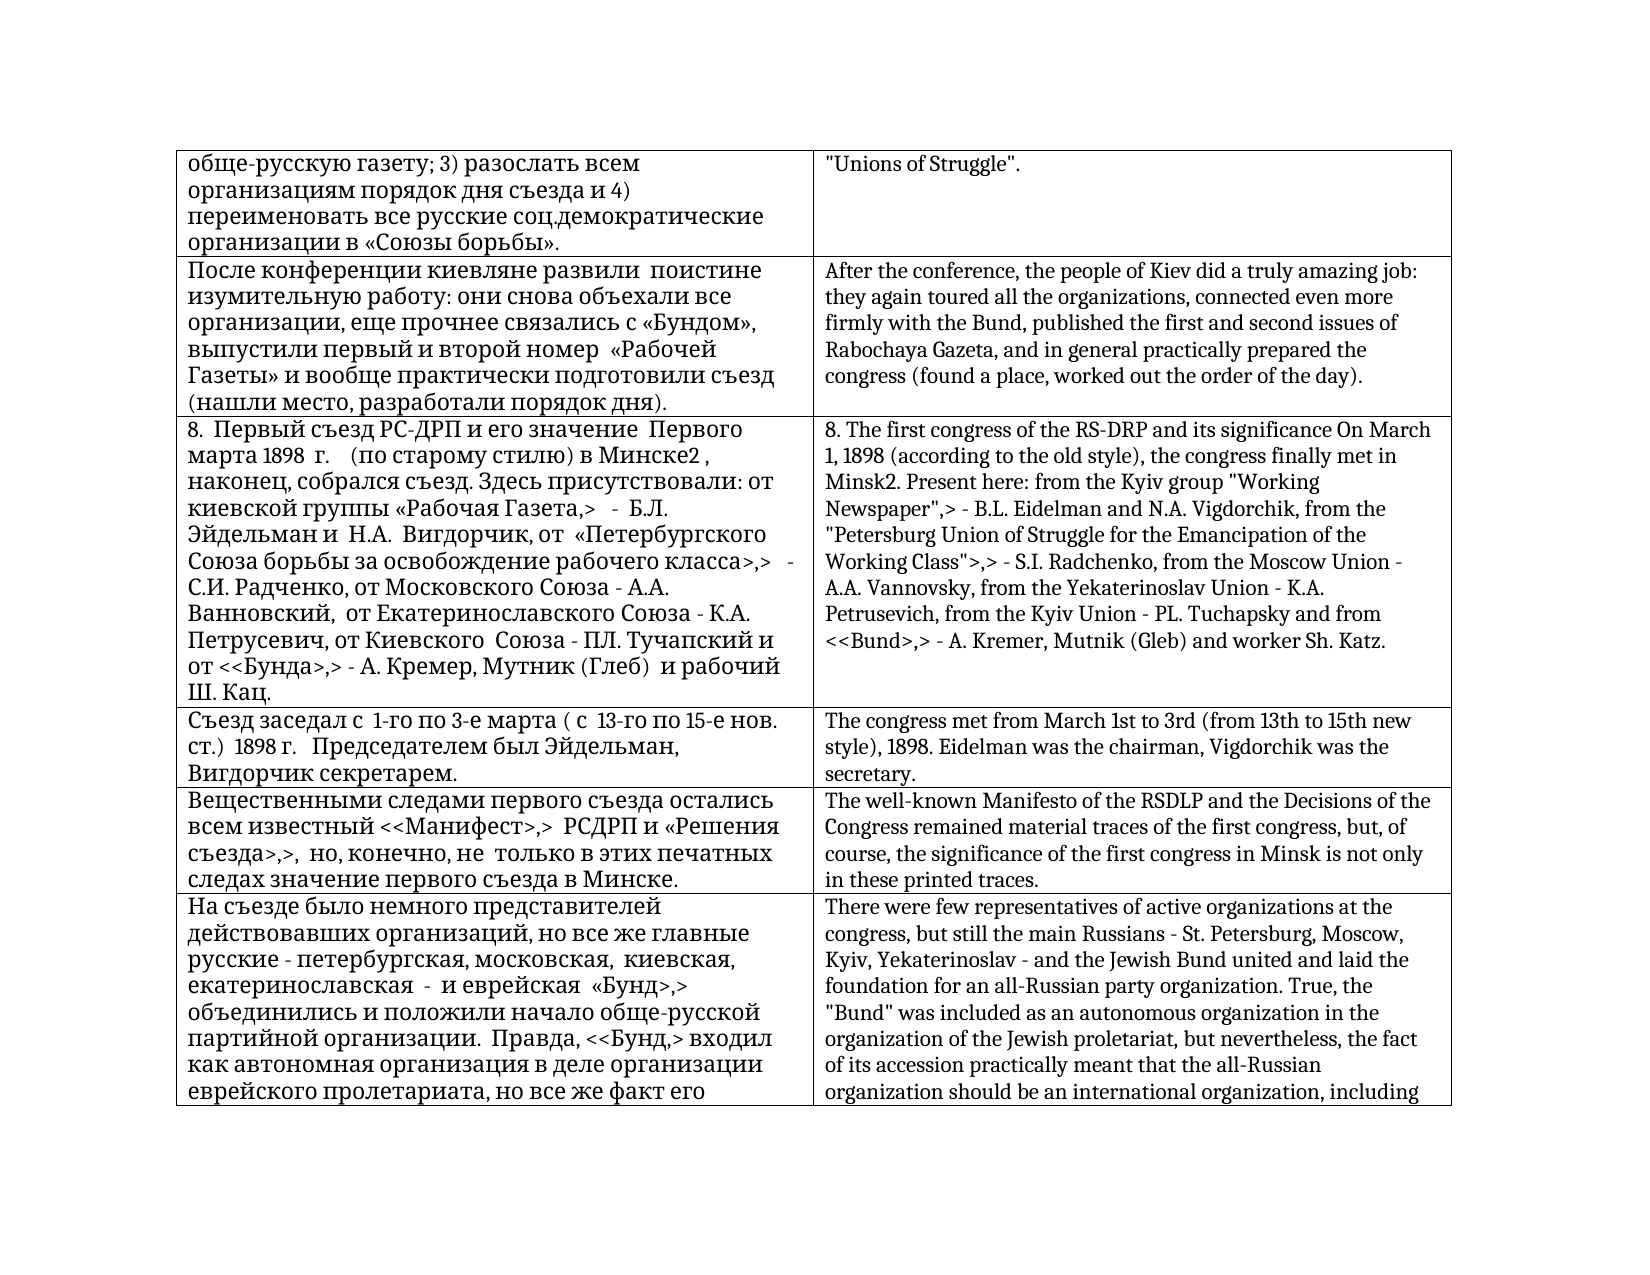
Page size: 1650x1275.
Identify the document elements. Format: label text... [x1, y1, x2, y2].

table_cell Вещественными следами первого съезда остались всем известный <<Манифест>,> РСДРП и «Решения съезда>,>, но, конечно, не только в этих печатных следах значение первого съезда в Минске. [177, 788, 813, 893]
table_cell After the conference, the people of Kiev did a truly amazing job: they again toured all the organizations, connected even more firmly with the Bund, published the first and second issues of Rabochaya Gazeta, and in general practically prepared the congress (found a place, worked out the order of the day). [814, 257, 1451, 416]
table_cell 8. Первый съезд РС-ДРП и его значение Первого марта 1898 г. (по старому стилю) в Минске2 , наконец, собрался съезд. Здесь присутствовали: от киевской группы «Рабочая Газета,> - Б.Л. Эйдельман и Н.А. Вигдорчик, от «Петербургского Союза борьбы за освобождение рабочего класса>,> - С.И. Радченко, от Московского Союза - А.А. Ванновский, от Екатеринославского Союза - К.А. Петрусевич, от Киевского Союза - ПЛ. Тучапский и от <<Бунда>,> - А. Кремер, Мутник (Глеб) и рабочий Ш. Кац. [177, 417, 813, 707]
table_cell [177, 151, 813, 256]
table_cell Съезд заседал с 1-го по 3-е марта ( с 13-го по 15-е нов. ст.) 1898 г. Председателем был Эйдельман, Вигдорчик секретарем. [177, 708, 813, 787]
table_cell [814, 151, 1451, 256]
table_cell The well-known Manifesto of the RSDLP and the Decisions of the Congress remained material traces of the first congress, but, of course, the significance of the first congress in Minsk is not only in these printed traces. [814, 788, 1451, 893]
table_cell После конференции киевляне развили поистине изумительную работу: они снова объехали все организации, еще прочнее связались с «Бундом», выпустили первый и второй номер «Рабочей Газеты» и вообще практически подготовили съезд (нашли место, разработали порядок дня). [177, 257, 813, 416]
table_cell 8. The first congress of the RS-DRP and its significance On March 1, 1898 (according to the old style), the congress finally met in Minsk2. Present here: from the Kyiv group "Working Newspaper",> - B.L. Eidelman and N.A. Vigdorchik, from the "Petersburg Union of Struggle for the Emancipation of the Working Class">,> - S.I. Radchenko, from the Moscow Union - A.A. Vannovsky, from the Yekaterinoslav Union - K.A. Petrusevich, from the Kyiv Union - PL. Tuchapsky and from <<Bund>,> - A. Kremer, Mutnik (Gleb) and worker Sh. Katz. [814, 417, 1451, 707]
table_cell The congress met from March 1st to 3rd (from 13th to 15th new style), 1898. Eidelman was the chairman, Vigdorchik was the secretary. [814, 708, 1451, 787]
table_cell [814, 894, 1451, 1105]
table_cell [177, 894, 813, 1105]
